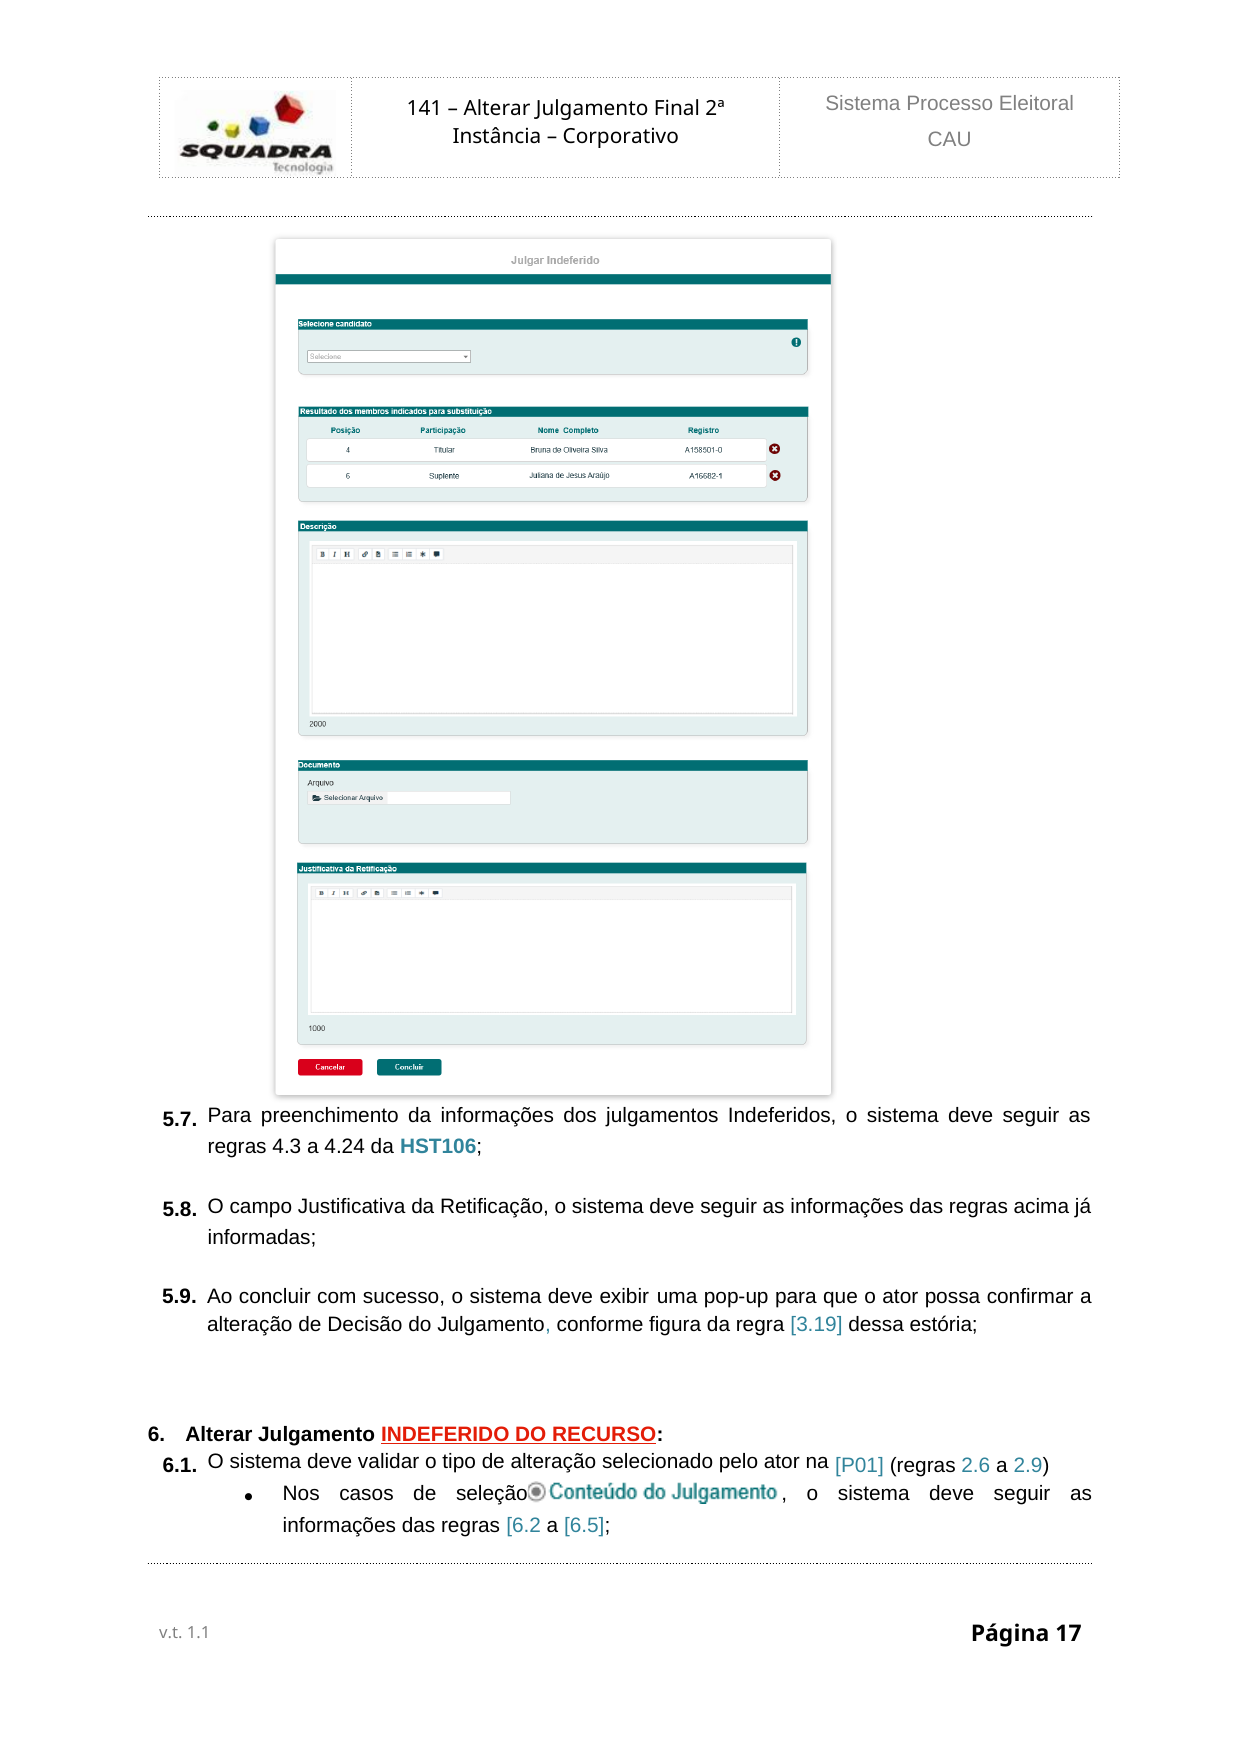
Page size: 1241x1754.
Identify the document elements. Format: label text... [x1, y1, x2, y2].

list Para preenchimento da informações dos julgamentos Indeferidos, o sistema deve seguir as regras 4.3 a 4.24 da HST106; [162, 1103, 1092, 1162]
list O sistema deve validar o tipo de alteração selecionado pelo ator na [P01] (regras 2.6 a 2.9) [162, 1449, 1092, 1477]
list O campo Justificativa da Retificação, o sistema deve seguir as informações das regras acima já informadas; [162, 1193, 1092, 1252]
list Nos casos de seleção, o sistema deve seguir as informações das regras [6.2 a [6.5]; [245, 1481, 1092, 1540]
list Ao concluir com sucesso, o sistema deve exibir uma pop-up para que o ator possa confirmar a alteração de Decisão do Julgamento, conforme figura da regra [3.19] dessa estória; [162, 1284, 1092, 1336]
picture [527, 1480, 782, 1504]
picture [174, 90, 337, 177]
picture [265, 229, 838, 1103]
list Alterar Julgamento INDEFERIDO DO RECURSO: [148, 1422, 1092, 1446]
